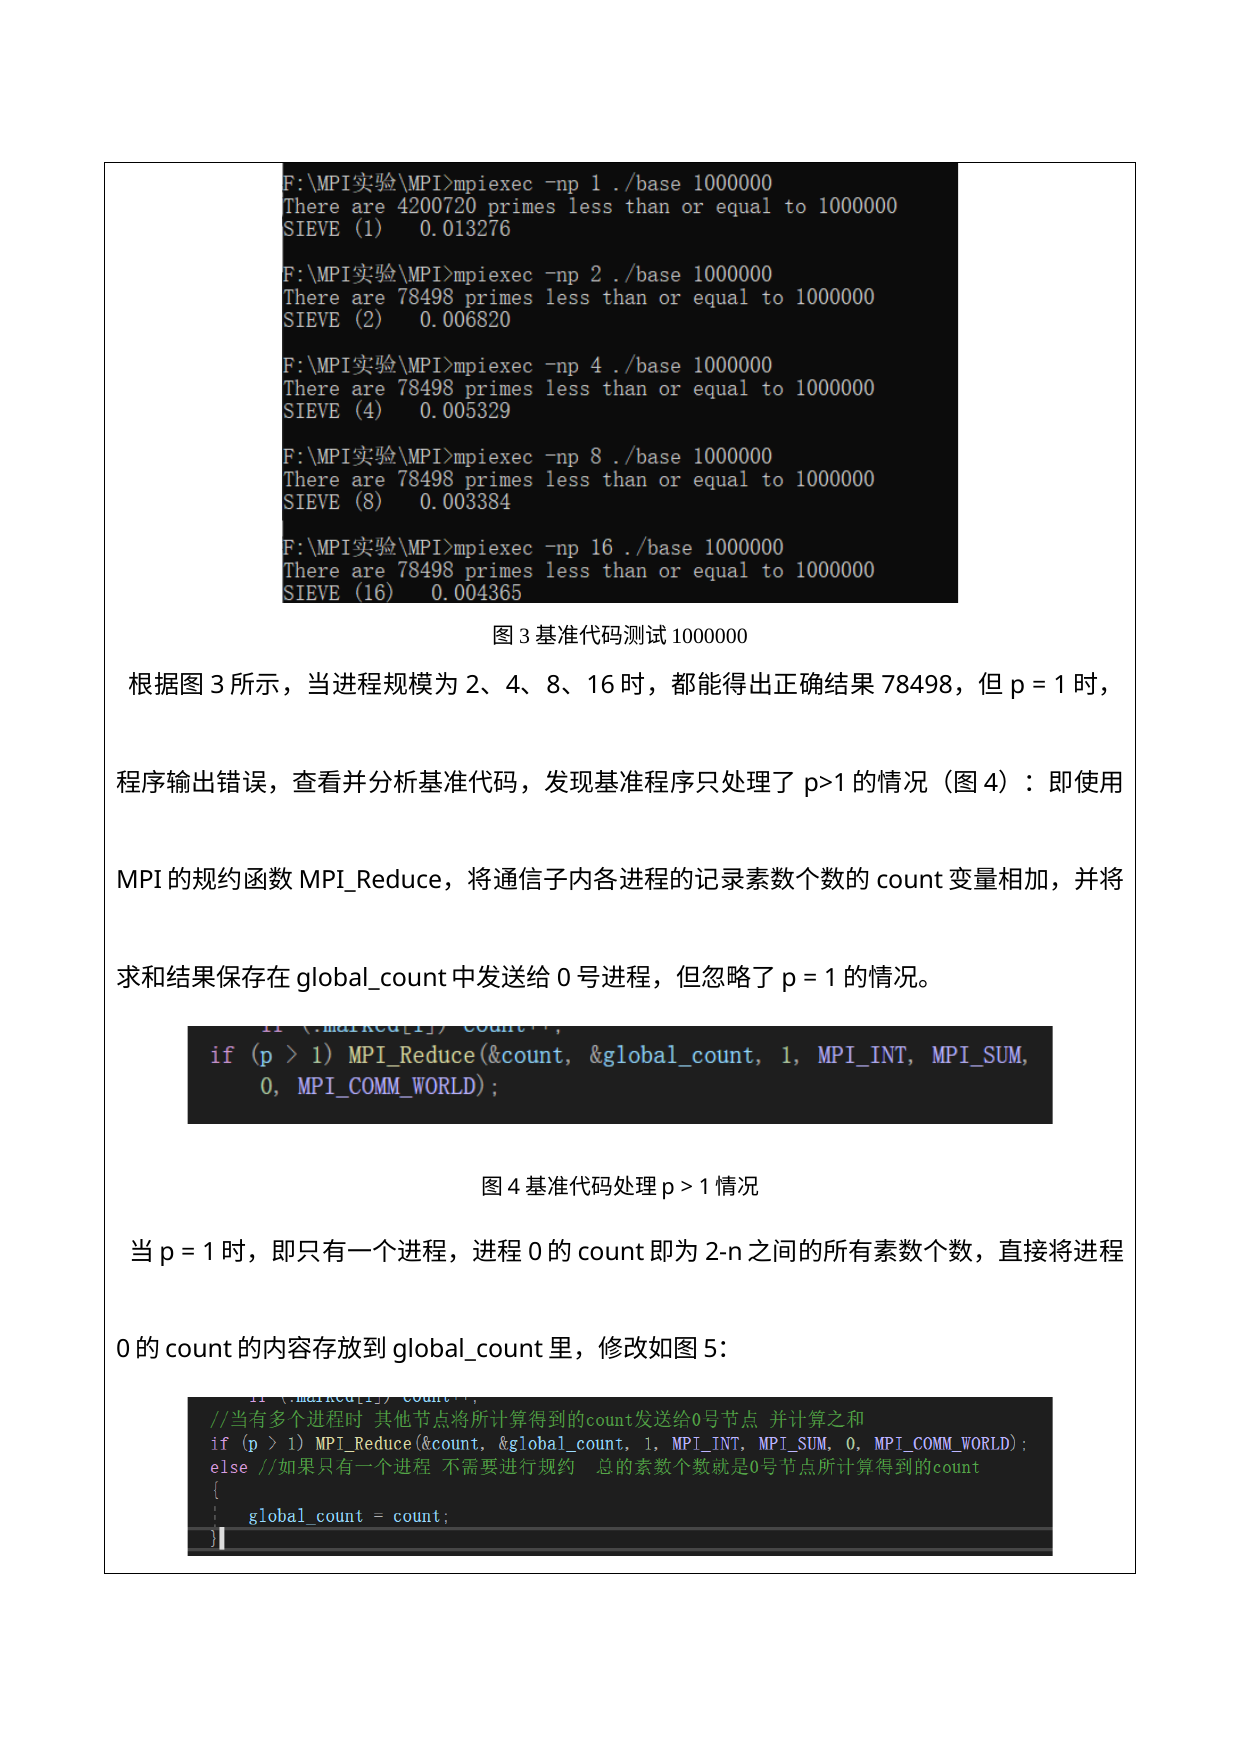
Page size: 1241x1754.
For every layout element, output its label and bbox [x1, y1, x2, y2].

table_cell [105, 163, 1135, 1573]
picture [187, 1397, 1053, 1556]
picture [282, 163, 959, 603]
picture [187, 1026, 1053, 1124]
